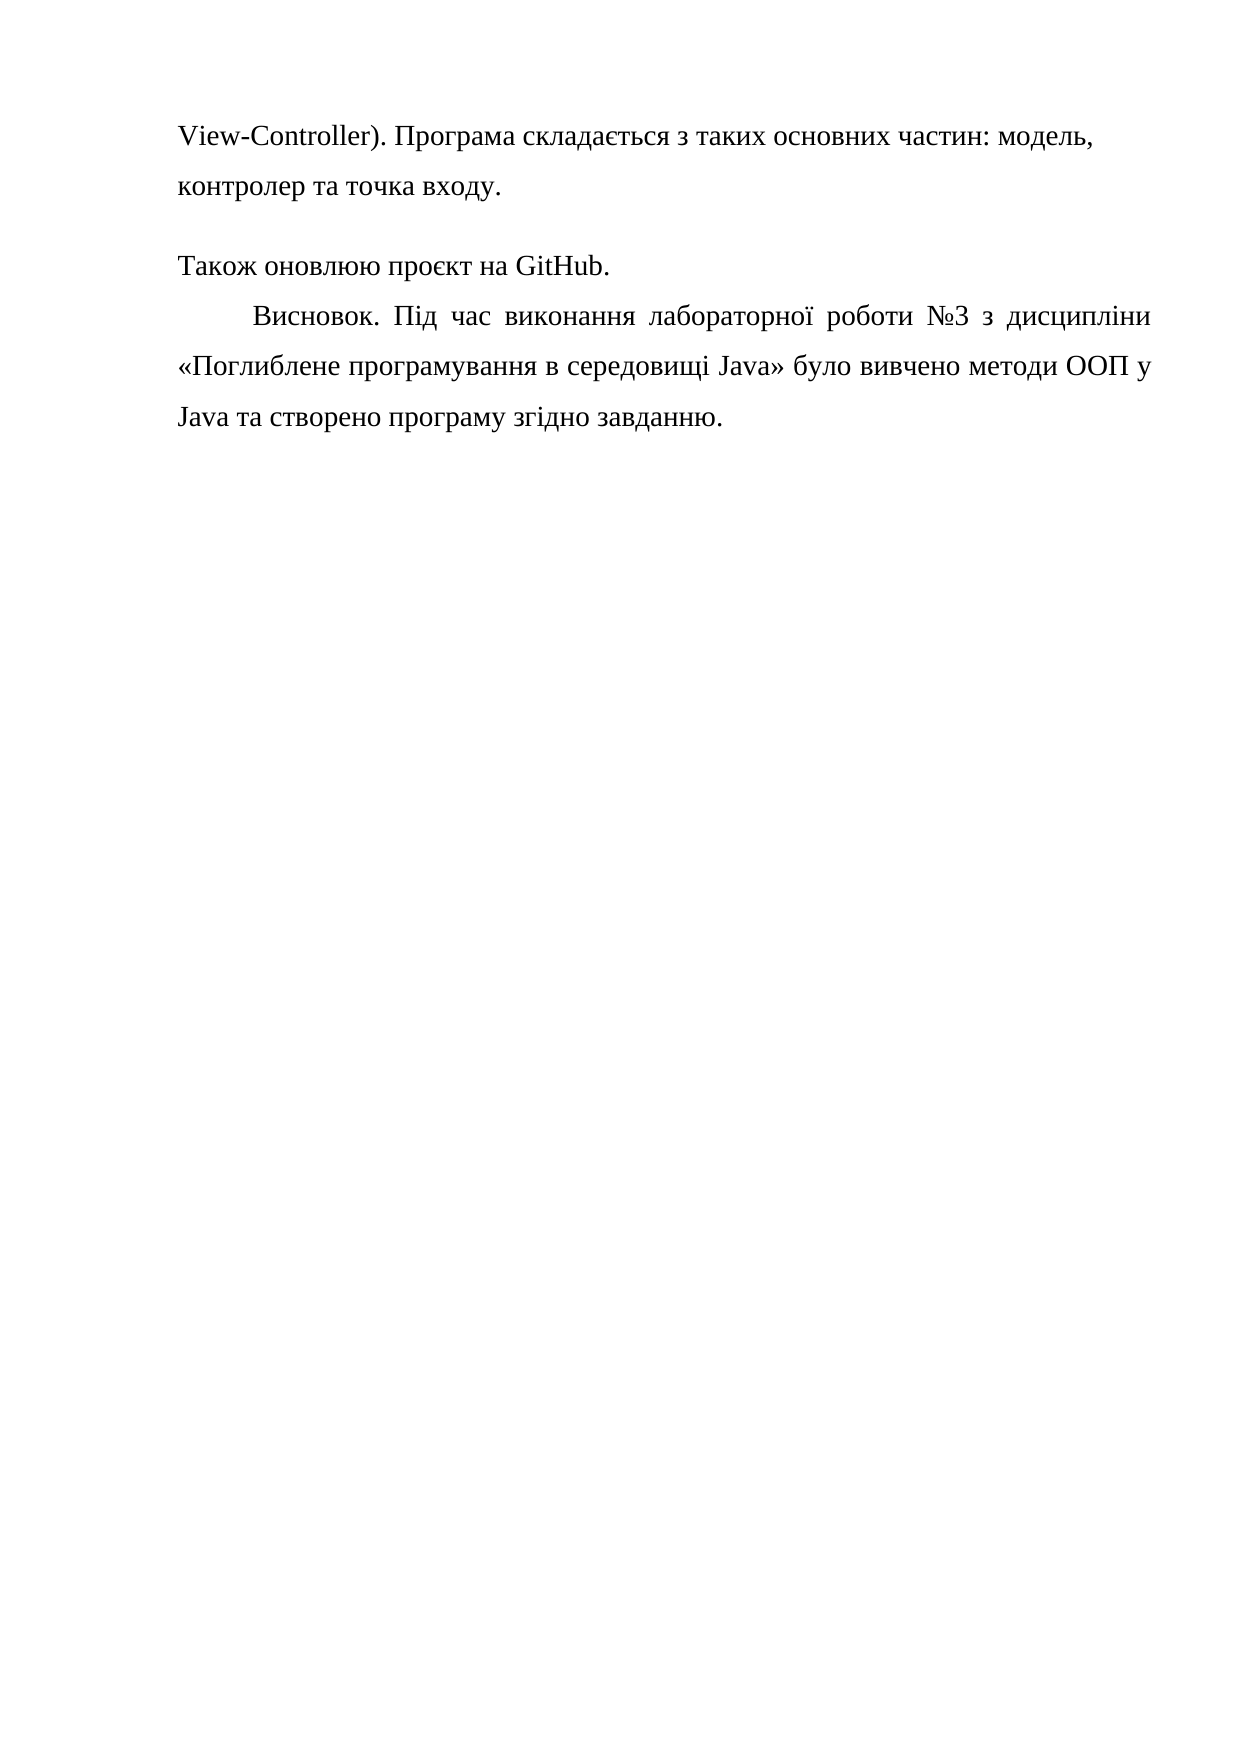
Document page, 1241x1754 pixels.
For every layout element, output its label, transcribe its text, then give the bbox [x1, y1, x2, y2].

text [177, 118, 1152, 202]
text Також оновлюю проєкт на GitHub. [177, 248, 1152, 281]
text Висновок. Під час виконання лабораторної роботи №3 з дисципліни «Поглиблене програмування в середовищі Java» було вивчено методи ООП у Java та створено програму згідно завданню. [177, 298, 1152, 432]
